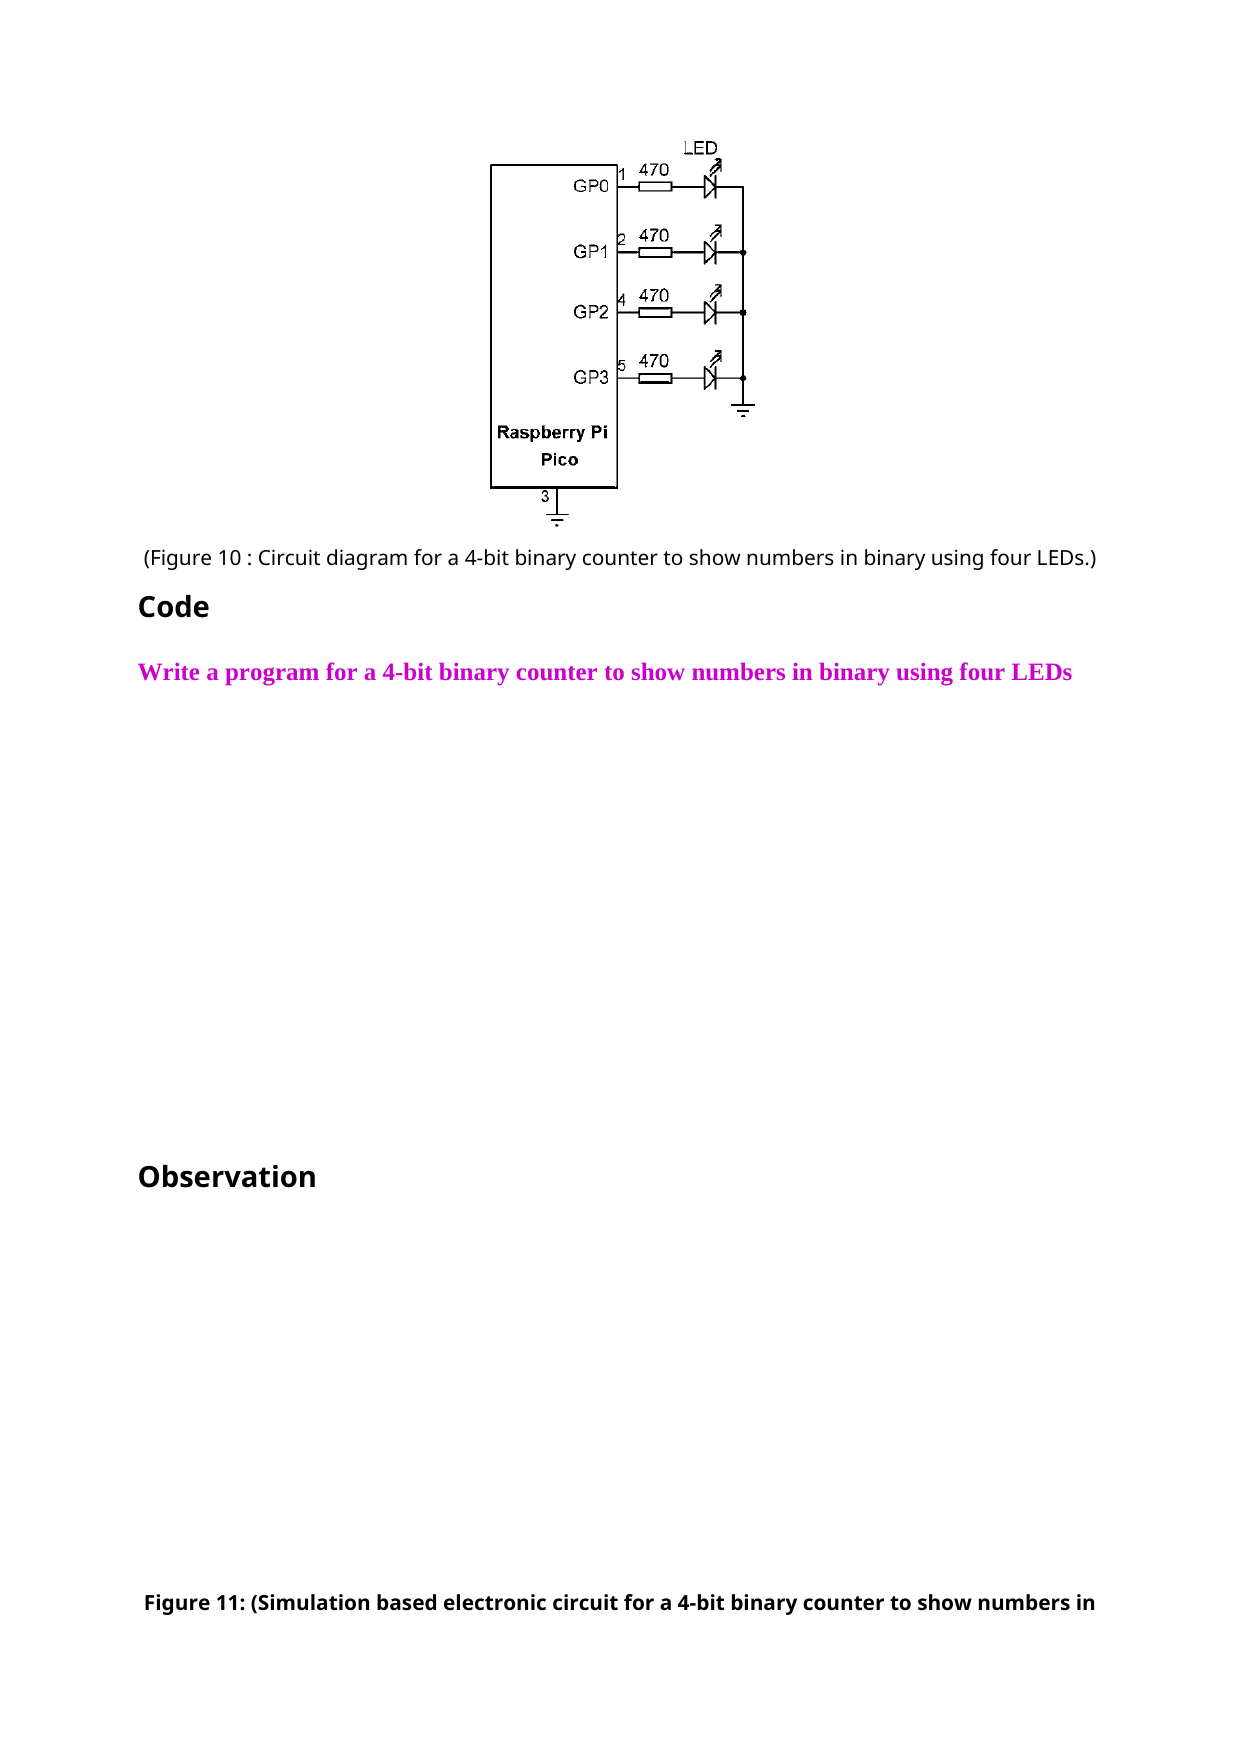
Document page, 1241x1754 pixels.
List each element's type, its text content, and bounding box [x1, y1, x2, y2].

text Observation [137, 1156, 1103, 1196]
text Write a program for a 4-bit binary counter to show numbers in binary using four LEDs [137, 657, 1103, 685]
text (Figure 10 : Circuit diagram for a 4-bit binary counter to show numbers in binary using four LEDs.) [137, 543, 1103, 572]
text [137, 1588, 1103, 1616]
text Code [137, 586, 1103, 626]
